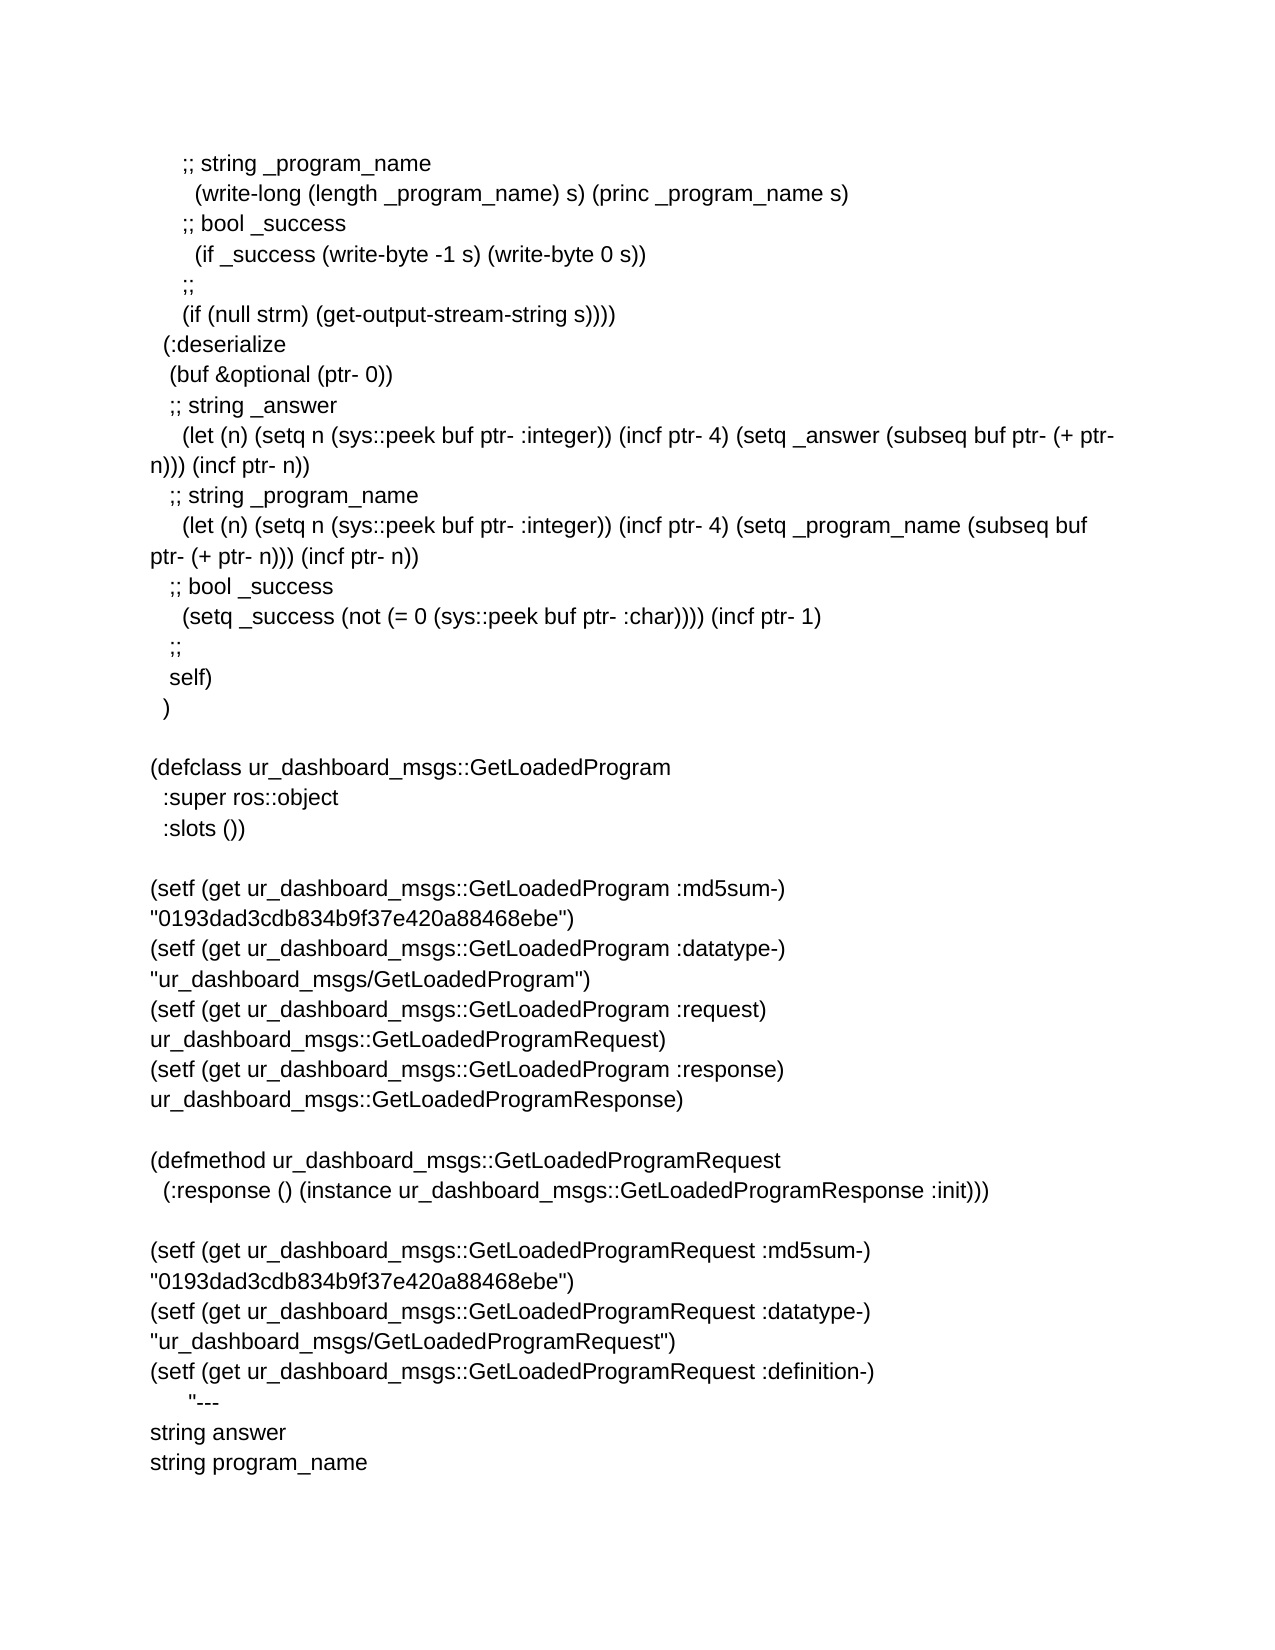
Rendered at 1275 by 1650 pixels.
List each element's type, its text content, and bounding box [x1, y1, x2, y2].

text :slots ()) [150, 814, 1125, 841]
text "--- [150, 1388, 1125, 1415]
text (buf &optional (ptr- 0)) [150, 361, 1125, 388]
text (if _success (write-byte -1 s) (write-byte 0 s)) [150, 241, 1125, 267]
text ;; [150, 633, 1125, 660]
text (defmethod ur_dashboard_msgs::GetLoadedProgramRequest [150, 1147, 1125, 1173]
text :super ros::object [150, 784, 1125, 811]
text (setf (get ur_dashboard_msgs::GetLoadedProgramRequest :definition-) [150, 1358, 1125, 1385]
text (:deserialize [150, 331, 1125, 358]
text (setf (get ur_dashboard_msgs::GetLoadedProgram :datatype-) "ur_dashboard_msgs/GetLoadedProgram") [150, 935, 1125, 992]
text ;; bool _success [150, 210, 1125, 237]
text (write-long (length _program_name) s) (princ _program_name s) [150, 180, 1125, 207]
text (if (null strm) (get-output-stream-string s)))) [150, 301, 1125, 327]
text ) [150, 694, 1125, 720]
text (let (n) (setq n (sys::peek buf ptr- :integer)) (incf ptr- 4) (setq _program_name (subseq buf ptr- (+ ptr- n))) (incf ptr- n)) [150, 512, 1125, 569]
text ;; [150, 271, 1125, 297]
text string program_name [150, 1449, 1125, 1475]
text (setf (get ur_dashboard_msgs::GetLoadedProgram :md5sum-) "0193dad3cdb834b9f37e420a88468ebe") [150, 875, 1125, 932]
text self) [150, 663, 1125, 690]
text (setq _success (not (= 0 (sys::peek buf ptr- :char)))) (incf ptr- 1) [150, 603, 1125, 629]
text ;; string _answer [150, 392, 1125, 418]
text (let (n) (setq n (sys::peek buf ptr- :integer)) (incf ptr- 4) (setq _answer (subseq buf ptr- (+ ptr- n))) (incf ptr- n)) [150, 422, 1125, 478]
text (setf (get ur_dashboard_msgs::GetLoadedProgramRequest :md5sum-) "0193dad3cdb834b9f37e420a88468ebe") [150, 1237, 1125, 1294]
text ;; bool _success [150, 573, 1125, 599]
text (:response () (instance ur_dashboard_msgs::GetLoadedProgramResponse :init))) [150, 1177, 1125, 1203]
text string answer [150, 1419, 1125, 1445]
text (setf (get ur_dashboard_msgs::GetLoadedProgramRequest :datatype-) "ur_dashboard_msgs/GetLoadedProgramRequest") [150, 1298, 1125, 1354]
text (setf (get ur_dashboard_msgs::GetLoadedProgram :response) ur_dashboard_msgs::GetLoadedProgramResponse) [150, 1056, 1125, 1113]
text ;; string _program_name [150, 150, 1125, 176]
text (setf (get ur_dashboard_msgs::GetLoadedProgram :request) ur_dashboard_msgs::GetLoadedProgramRequest) [150, 996, 1125, 1052]
text (defclass ur_dashboard_msgs::GetLoadedProgram [150, 754, 1125, 781]
text ;; string _program_name [150, 482, 1125, 509]
